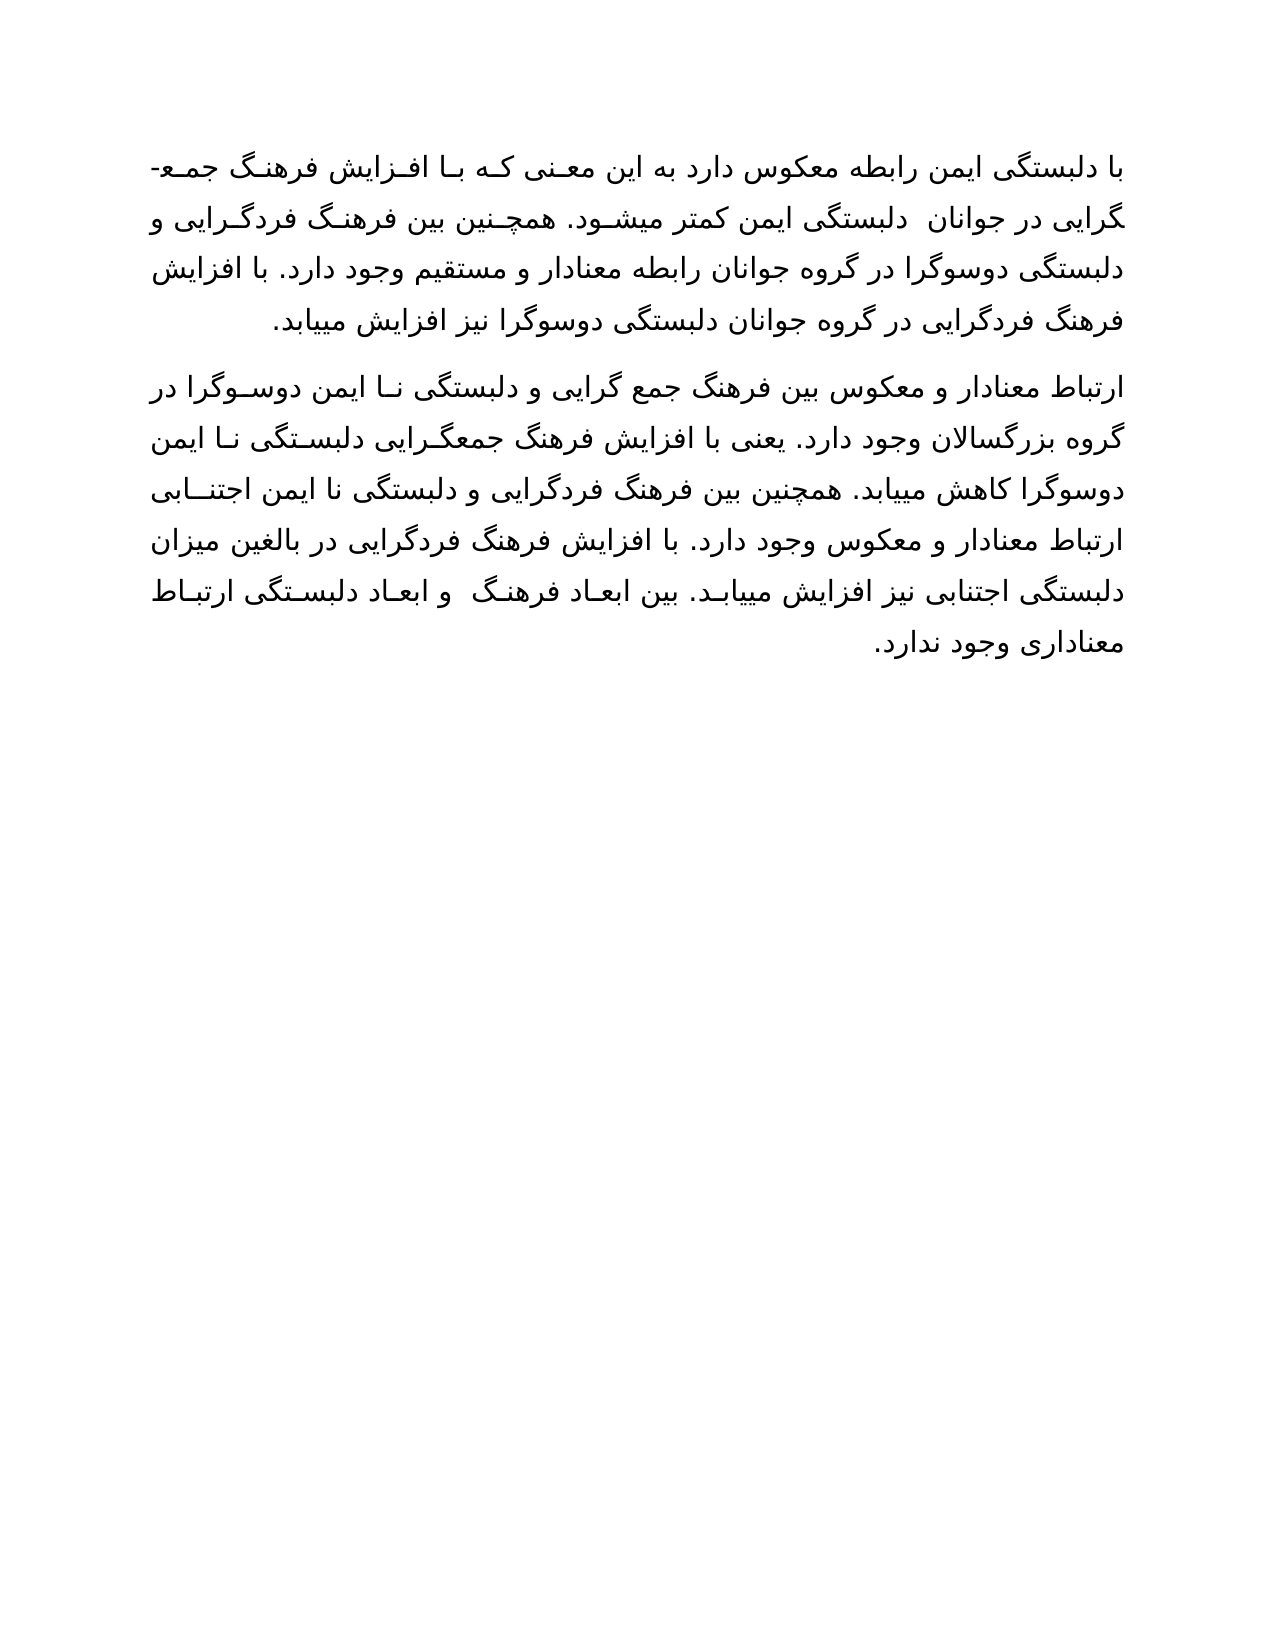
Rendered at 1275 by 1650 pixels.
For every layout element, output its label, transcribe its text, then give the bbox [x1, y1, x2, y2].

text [150, 150, 1125, 337]
text ارتباط معنادار و معکوس بین فرهنگ جمع گرایی و دلبستگی نا ایمن دوسوگرا در گروه بزرگسالان وجود دارد. یعنی با افزایش فرهنگ جمعگرایی دلبستگی نا ایمن دوسوگرا کاهش مییابد. همچنین بین فرهنگ فردگرایی و دلبستگی نا ایمن اجتنابی ارتباط معنادار و معکوس وجود دارد. با افزایش فرهنگ فردگرایی در بالغین میزان دلبستگی اجتنابی نیز افزایش مییابد. بین ابعاد فرهنگ و ابعاد دلبستگی ارتباط معناداری وجود ندارد. [150, 370, 1125, 659]
